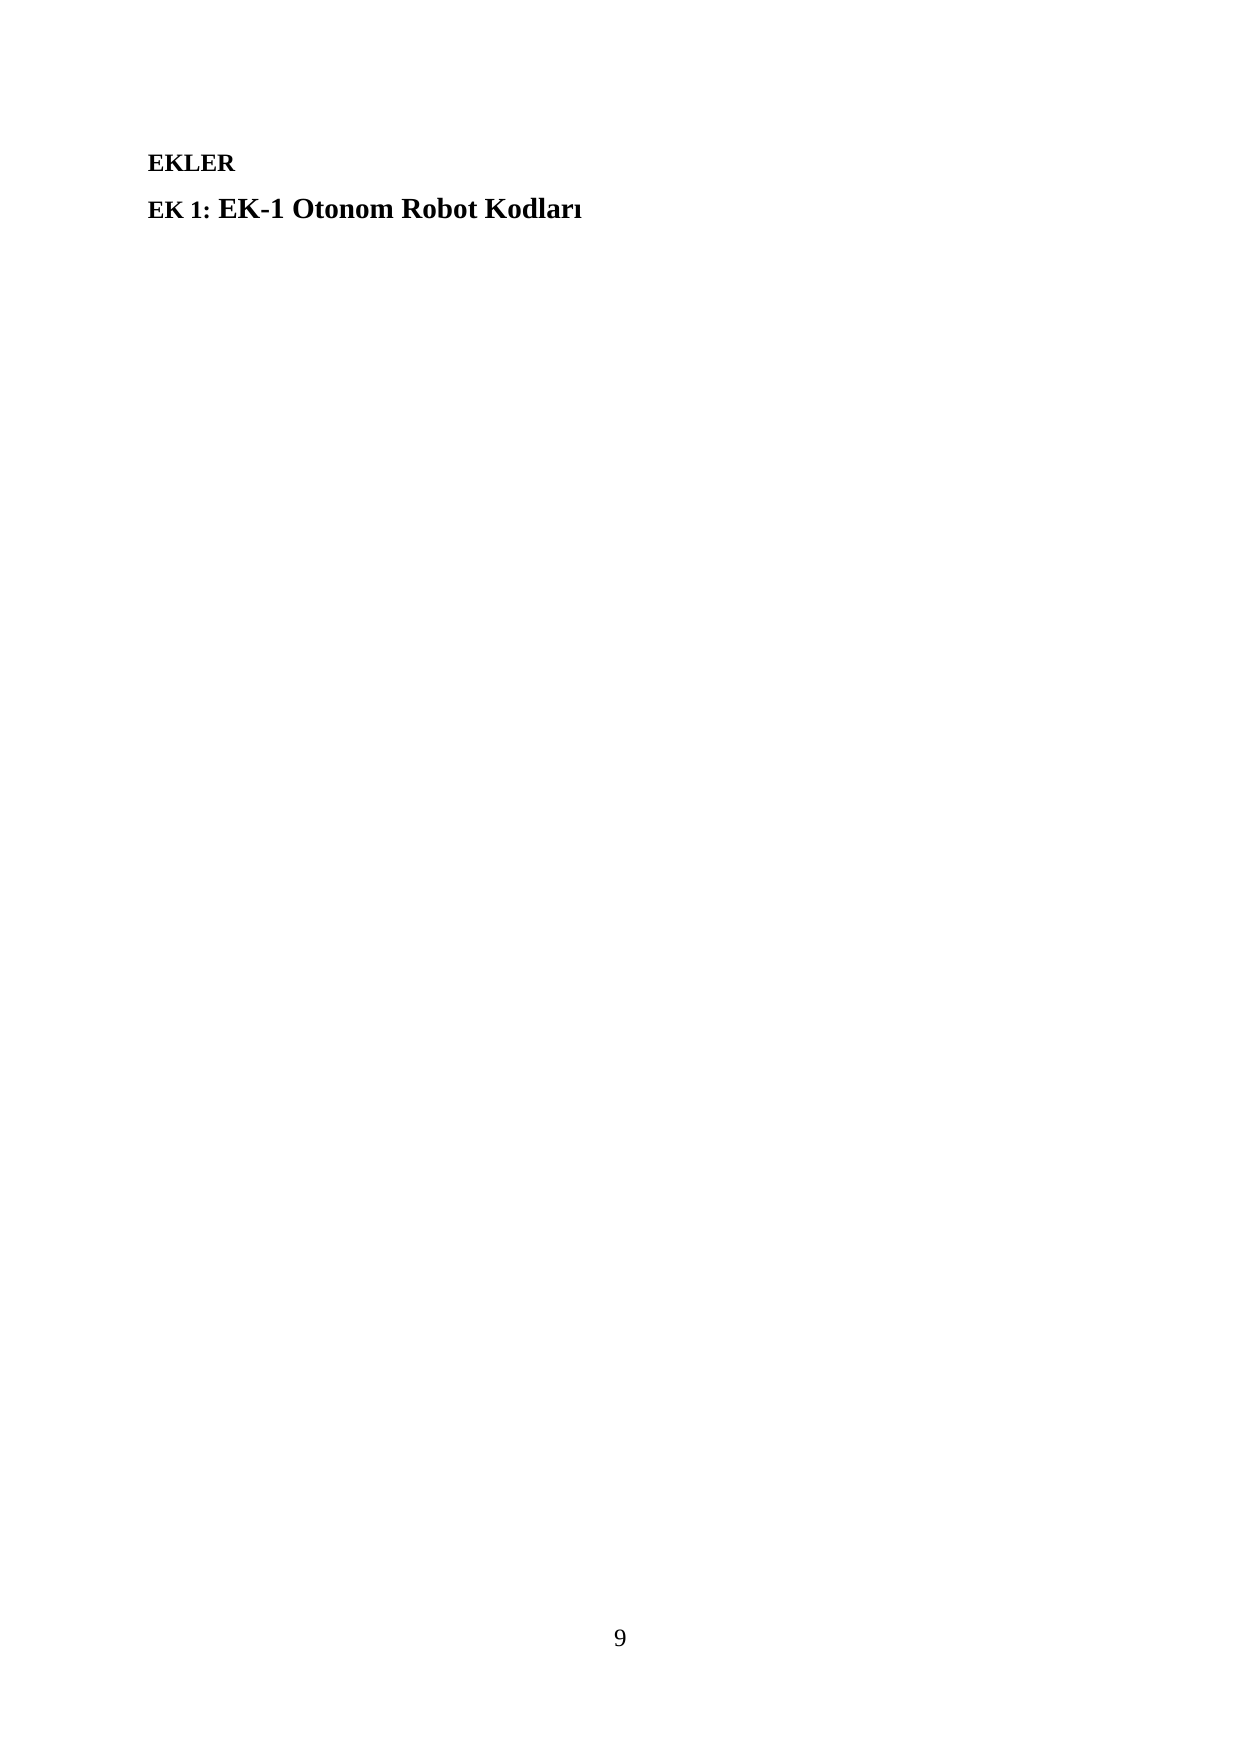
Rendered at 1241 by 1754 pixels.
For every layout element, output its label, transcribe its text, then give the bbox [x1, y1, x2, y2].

text EK 1: EK-1 Otonom Robot Kodları [148, 191, 1093, 224]
text EKLER [148, 148, 1093, 176]
